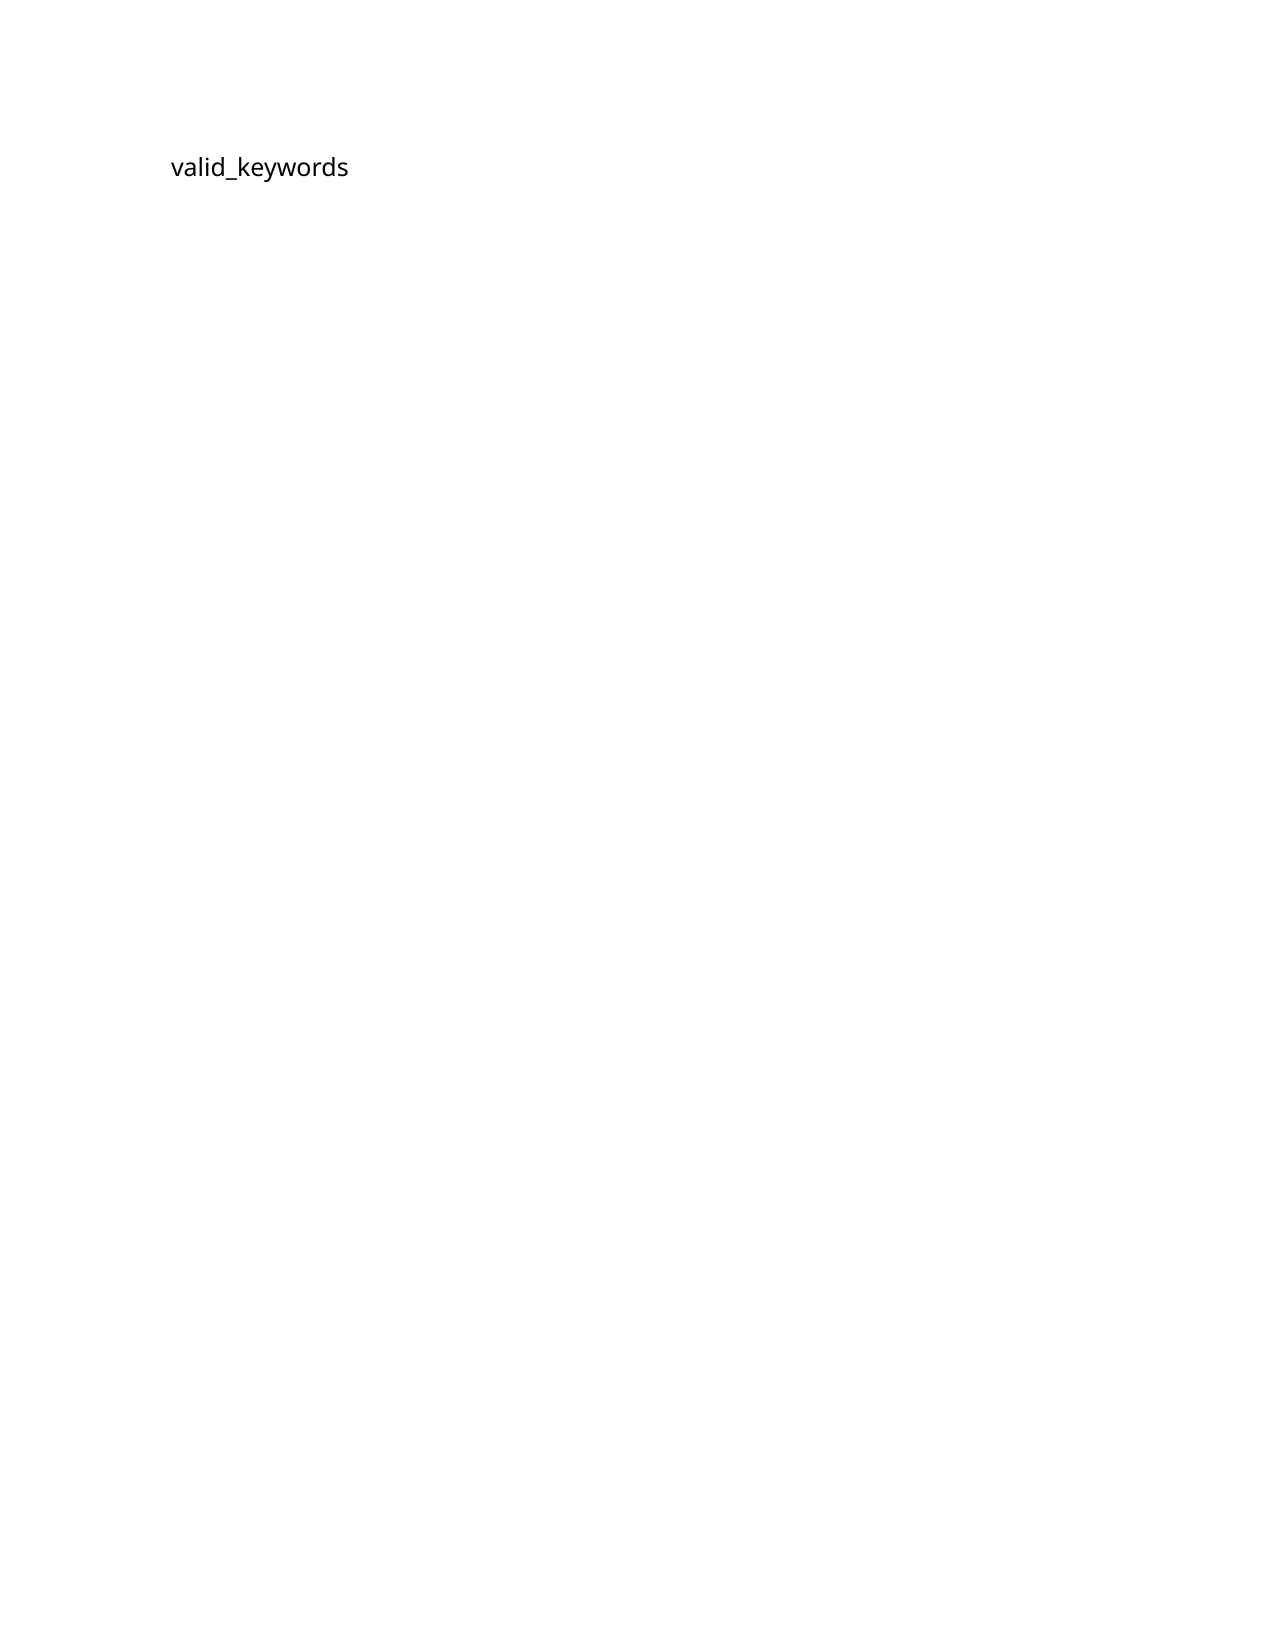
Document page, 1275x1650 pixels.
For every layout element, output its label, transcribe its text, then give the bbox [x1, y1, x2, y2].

text valid_keywords [150, 150, 1125, 184]
